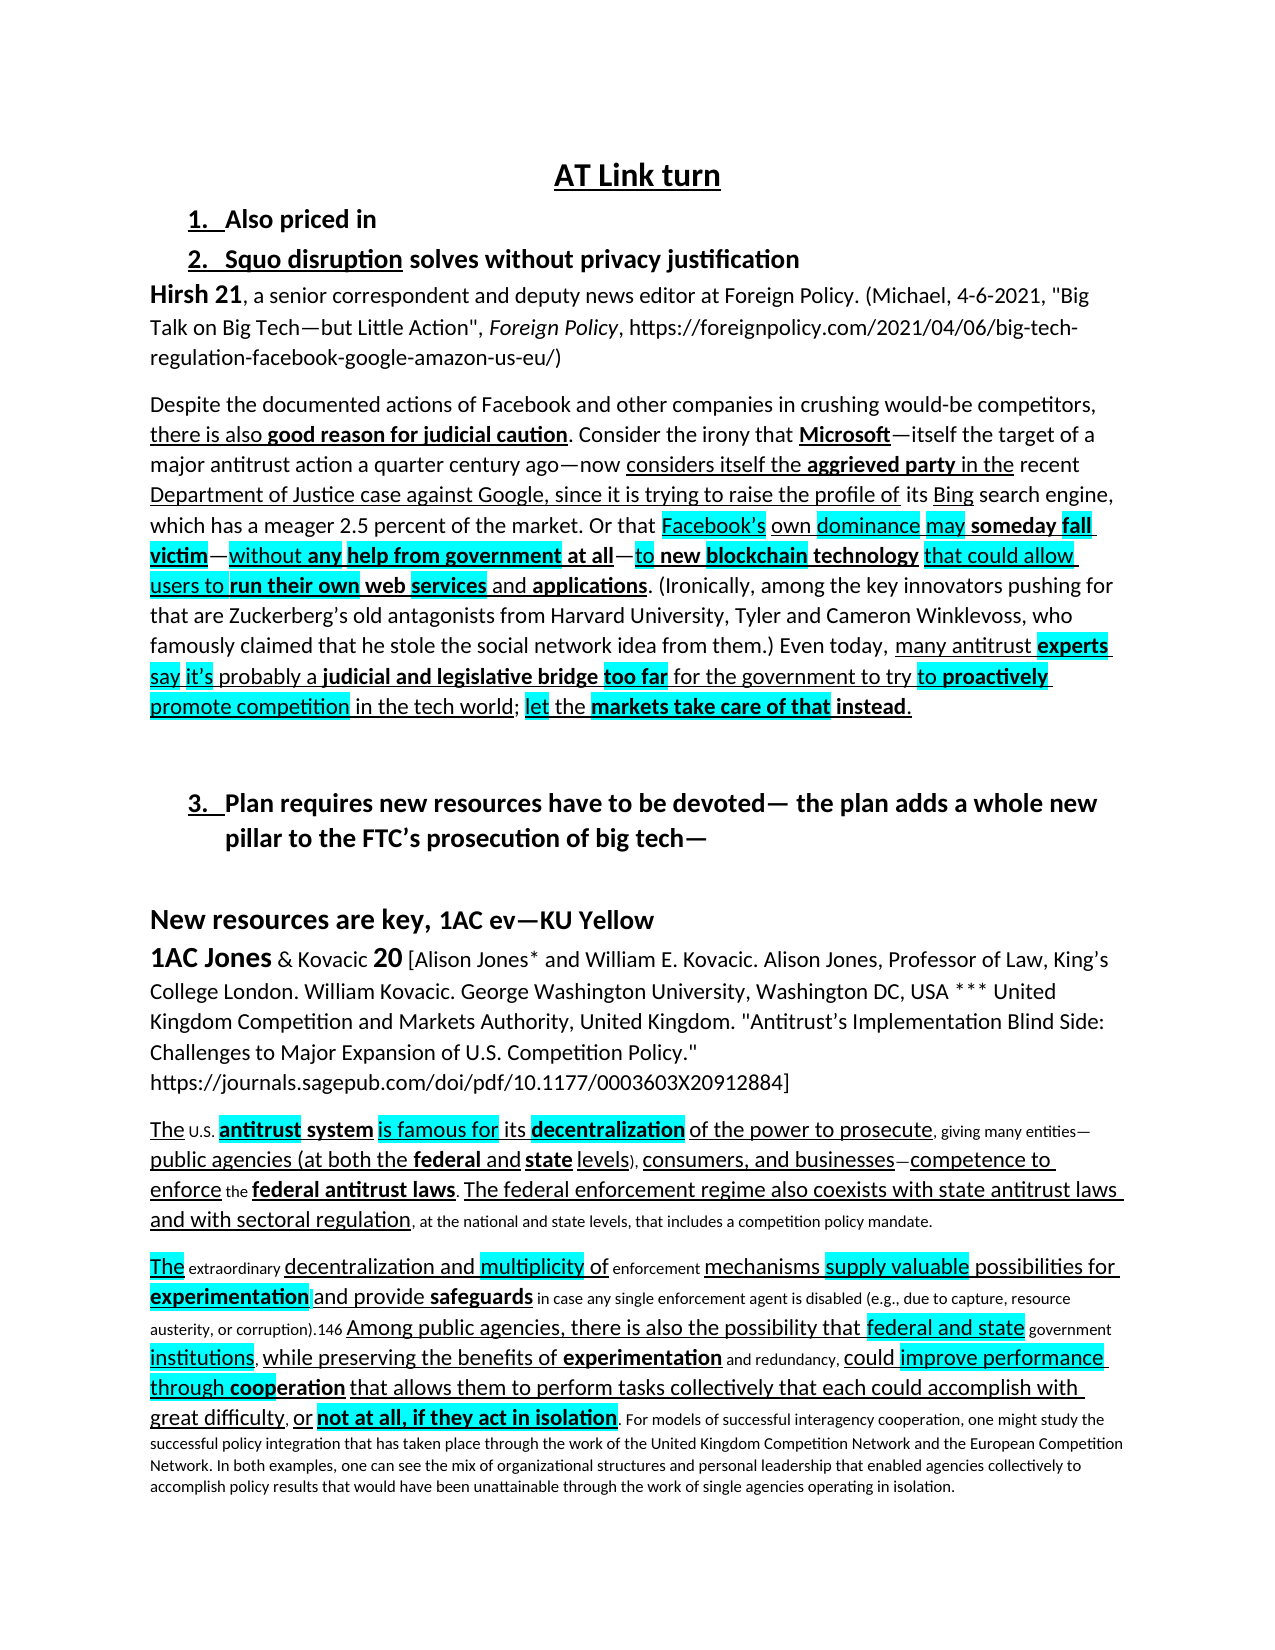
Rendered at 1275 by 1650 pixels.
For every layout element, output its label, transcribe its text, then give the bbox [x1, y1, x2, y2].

subtitle Also priced in [187, 202, 1125, 235]
text Hirsh 21, a senior correspondent and deputy news editor at Foreign Policy. (Michael, 4-6-2021, "Big Talk on Big Tech—but Little Action", Foreign Policy, https://foreignpolicy.com/2021/04/06/big-tech-regulation-facebook-google-amazon-us-eu/) [150, 278, 1125, 371]
subtitle Squo disruption solves without privacy justification [187, 242, 1125, 275]
text The U.S. antitrust system is famous for its decentralization of the power to prosecute, giving many entities—public agencies (at both the federal and state levels), consumers, and businesses—competence to enforce the federal antitrust laws. The federal enforcement regime also coexists with state antitrust laws and with sectoral regulation, at the national and state levels, that includes a competition policy mandate. [150, 1115, 1125, 1233]
subtitle New resources are key, 1AC ev—KU Yellow [150, 901, 1125, 937]
subtitle Plan requires new resources have to be devoted— the plan adds a whole new pillar to the FTC’s prosecution of big tech— [187, 786, 1125, 854]
text Despite the documented actions of Facebook and other companies in crushing would-be competitors, there is also good reason for judicial caution. Consider the irony that Microsoft—itself the target of a major antitrust action a quarter century ago—now considers itself the aggrieved party in the recent Department of Justice case against Google, since it is trying to raise the profile of its Bing search engine, which has a meager 2.5 percent of the market. Or that Facebook’s own dominance may someday fall victim—without any help from government at all—to new blockchain technology that could allow users to run their own web services and applications. (Ironically, among the key innovators pushing for that are Zuckerberg’s old antagonists from Harvard University, Tyler and Cameron Winklevoss, who famously claimed that he stole the social network idea from them.) Even today, many antitrust experts say it’s probably a judicial and legislative bridge too far for the government to try to proactively promote competition in the tech world; let the markets take care of that instead. [150, 390, 1125, 720]
text The extraordinary decentralization and multiplicity of enforcement mechanisms supply valuable possibilities for experimentation and provide safeguards in case any single enforcement agent is disabled (e.g., due to capture, resource austerity, or corruption).146 Among public agencies, there is also the possibility that federal and state government institutions, while preserving the benefits of experimentation and redundancy, could improve performance through cooperation that allows them to perform tasks collectively that each could accomplish with great difficulty, or not at all, if they act in isolation. For models of successful interagency cooperation, one might study the successful policy integration that has taken place through the work of the United Kingdom Competition Network and the European Competition Network. In both examples, one can see the mix of organizational structures and personal leadership that enabled agencies collectively to accomplish policy results that would have been unattainable through the work of single agencies operating in isolation. [150, 1252, 1125, 1497]
text 1AC Jones & Kovacic 20 [Alison Jones* and William E. Kovacic. Alison Jones, Professor of Law, King’s College London. William Kovacic. George Washington University, Washington DC, USA *** United Kingdom Competition and Markets Authority, United Kingdom. "Antitrust’s Implementation Blind Side: Challenges to Major Expansion of U.S. Competition Policy." https://journals.sagepub.com/doi/pdf/10.1177/0003603X20912884] [150, 939, 1125, 1096]
subtitle AT Link turn [150, 154, 1125, 195]
